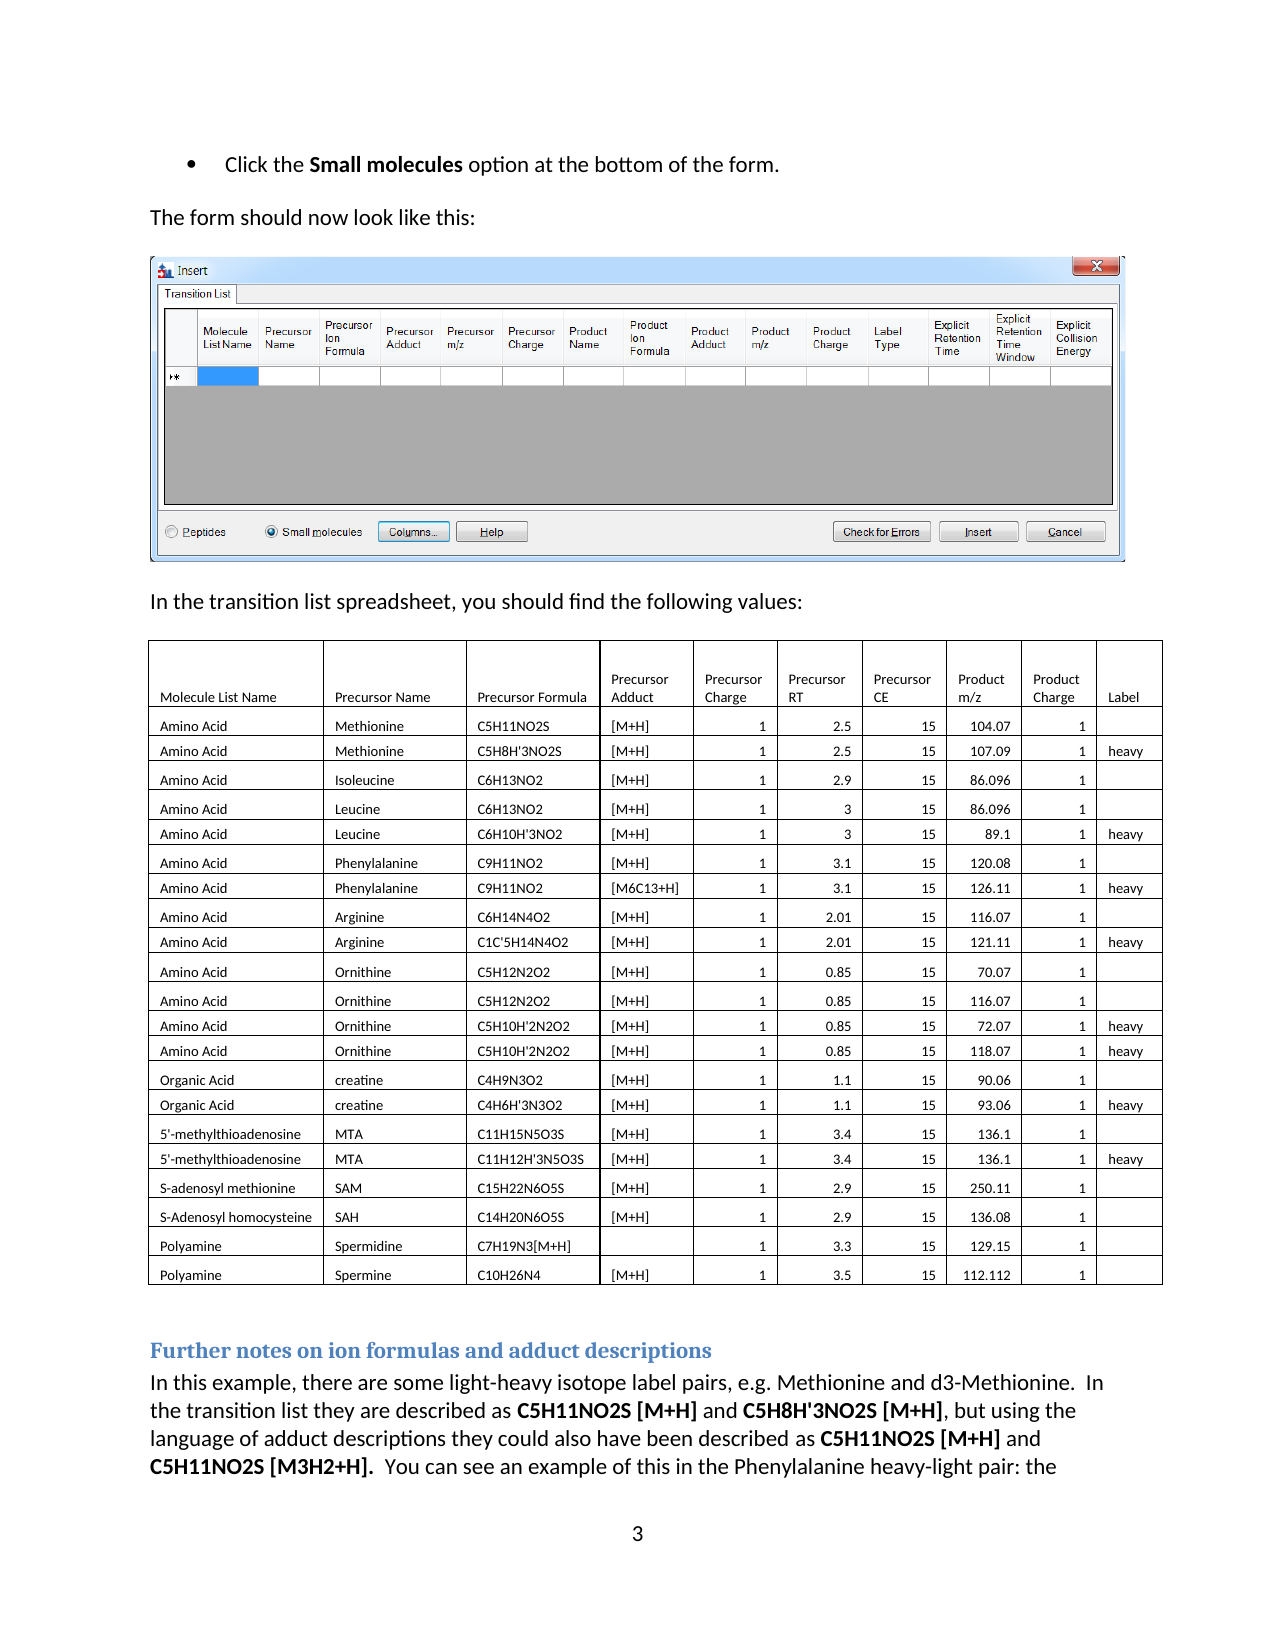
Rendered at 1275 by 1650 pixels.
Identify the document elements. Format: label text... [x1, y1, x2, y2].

table_header Precursor Formula [467, 641, 599, 706]
table_cell 1 [1022, 953, 1096, 981]
table_cell [1097, 1061, 1162, 1089]
table_cell C6H14N4O2 [467, 899, 599, 927]
table_cell C9H11NO2 [467, 874, 599, 897]
table_cell 136.1 [947, 1144, 1021, 1168]
table_header Precursor Name [324, 641, 466, 706]
table_cell C5H10H'2N2O2 [467, 1011, 599, 1035]
table_cell Amino Acid [149, 790, 323, 818]
table_cell 2.9 [778, 761, 862, 789]
table_cell 3 [778, 790, 862, 818]
table_cell 3.1 [778, 845, 862, 872]
table_cell [M+H] [601, 1061, 693, 1089]
table_cell Isoleucine [324, 761, 466, 789]
table_cell 1 [1022, 845, 1096, 872]
table_cell [M+H] [601, 982, 693, 1010]
table_cell SAM [324, 1169, 466, 1197]
table_header Product m/z [947, 641, 1021, 706]
table_cell Methionine [324, 707, 466, 735]
table_cell C1C'5H14N4O2 [467, 928, 599, 952]
table_cell 5'-methylthioadenosine [149, 1115, 323, 1143]
table_cell 1 [1022, 1061, 1096, 1089]
table_cell 250.11 [947, 1169, 1021, 1197]
table_cell 1 [1022, 1144, 1096, 1168]
list Click the Small molecules option at the bottom of the form. [187, 150, 1125, 178]
table_cell 3.5 [778, 1256, 862, 1284]
table_cell [1097, 982, 1162, 1010]
table_cell 15 [863, 1036, 946, 1060]
table_cell 1 [1022, 1169, 1096, 1197]
table_cell 0.85 [778, 982, 862, 1010]
table_cell 1 [1022, 1115, 1096, 1143]
table_cell 129.15 [947, 1227, 1021, 1255]
table_cell Leucine [324, 790, 466, 818]
table_cell 136.1 [947, 1115, 1021, 1143]
table_cell C7H19N3[M+H] [467, 1227, 599, 1255]
table_cell 1 [694, 899, 777, 927]
table_cell Amino Acid [149, 928, 323, 952]
table_cell C11H15N5O3S [467, 1115, 599, 1143]
table_cell 15 [863, 761, 946, 789]
table_cell heavy [1097, 1144, 1162, 1168]
table_header Molecule List Name [149, 641, 323, 706]
table_cell C6H13NO2 [467, 761, 599, 789]
table_cell Ornithine [324, 1011, 466, 1035]
table_cell [M+H] [601, 790, 693, 818]
table_cell Polyamine [149, 1227, 323, 1255]
table_cell 104.07 [947, 707, 1021, 735]
table_cell 136.08 [947, 1198, 1021, 1226]
table_cell 120.08 [947, 845, 1021, 872]
table_cell 1 [694, 707, 777, 735]
table_cell 15 [863, 899, 946, 927]
table_header Product Charge [1022, 641, 1096, 706]
table_cell S-adenosyl methionine [149, 1169, 323, 1197]
table_cell 1 [1022, 761, 1096, 789]
table_cell 15 [863, 1090, 946, 1114]
table_cell 15 [863, 982, 946, 1010]
table_cell C6H10H'3NO2 [467, 820, 599, 843]
table_cell Methionine [324, 736, 466, 760]
table_cell C14H20N6O5S [467, 1198, 599, 1226]
table_cell 15 [863, 1227, 946, 1255]
table_cell 15 [863, 1169, 946, 1197]
table_cell 3.1 [778, 874, 862, 897]
table_cell 1 [1022, 928, 1096, 952]
table_cell C5H12N2O2 [467, 953, 599, 981]
table_cell Polyamine [149, 1256, 323, 1284]
table_cell 1 [694, 1011, 777, 1035]
table_cell Ornithine [324, 953, 466, 981]
table_cell 15 [863, 874, 946, 897]
table_cell [M+H] [601, 736, 693, 760]
table_cell [M+H] [601, 1144, 693, 1168]
table_cell creatine [324, 1061, 466, 1089]
table_cell [601, 1227, 693, 1255]
table_cell [1097, 899, 1162, 927]
table_cell 3.3 [778, 1227, 862, 1255]
table_cell [1097, 953, 1162, 981]
table_cell 3.4 [778, 1115, 862, 1143]
table_cell creatine [324, 1090, 466, 1114]
table_cell 1 [694, 761, 777, 789]
table_cell 2.01 [778, 928, 862, 952]
table_cell 1 [1022, 736, 1096, 760]
table_cell 126.11 [947, 874, 1021, 897]
table_cell 1 [1022, 1227, 1096, 1255]
table_header Precursor Adduct [601, 641, 693, 706]
table_cell 15 [863, 736, 946, 760]
table_cell 3.4 [778, 1144, 862, 1168]
table_cell 1 [1022, 1090, 1096, 1114]
table_cell 1 [694, 1256, 777, 1284]
table_cell 1 [694, 736, 777, 760]
table_cell [1097, 1115, 1162, 1143]
table_header Precursor Charge [694, 641, 777, 706]
table_cell 1 [694, 820, 777, 843]
table_cell 1 [694, 845, 777, 872]
table_cell 1 [694, 953, 777, 981]
table_cell 1 [1022, 1036, 1096, 1060]
table_cell 1 [1022, 1011, 1096, 1035]
table_cell 2.9 [778, 1198, 862, 1226]
table_cell [M+H] [601, 761, 693, 789]
table_cell [M+H] [601, 928, 693, 952]
table_cell 116.07 [947, 982, 1021, 1010]
table_cell heavy [1097, 928, 1162, 952]
table_cell 1 [694, 1090, 777, 1114]
table_cell 15 [863, 1198, 946, 1226]
table_cell 15 [863, 845, 946, 872]
table_cell heavy [1097, 1090, 1162, 1114]
table_cell 15 [863, 790, 946, 818]
table_cell 15 [863, 953, 946, 981]
table_cell 1 [694, 874, 777, 897]
table_cell 1 [1022, 1198, 1096, 1226]
table_cell Amino Acid [149, 707, 323, 735]
table_cell C10H26N4 [467, 1256, 599, 1284]
table_cell Amino Acid [149, 736, 323, 760]
table_cell C6H13NO2 [467, 790, 599, 818]
table_cell 15 [863, 820, 946, 843]
table_cell C5H12N2O2 [467, 982, 599, 1010]
table_cell C4H6H'3N3O2 [467, 1090, 599, 1114]
table_cell Spermine [324, 1256, 466, 1284]
table_cell [M6C13+H] [601, 874, 693, 897]
table_cell 0.85 [778, 1011, 862, 1035]
table_cell 93.06 [947, 1090, 1021, 1114]
table_cell 89.1 [947, 820, 1021, 843]
table_cell [M+H] [601, 1115, 693, 1143]
table_cell 118.07 [947, 1036, 1021, 1060]
table_cell Amino Acid [149, 820, 323, 843]
table_cell 15 [863, 928, 946, 952]
table_cell [M+H] [601, 1169, 693, 1197]
table_cell 15 [863, 1144, 946, 1168]
table_cell C15H22N6O5S [467, 1169, 599, 1197]
table_cell Amino Acid [149, 1011, 323, 1035]
table_cell [1097, 761, 1162, 789]
table_cell 2.5 [778, 736, 862, 760]
table_cell [M+H] [601, 899, 693, 927]
table_cell Amino Acid [149, 899, 323, 927]
table_cell Phenylalanine [324, 845, 466, 872]
table_cell [M+H] [601, 820, 693, 843]
table_cell 1.1 [778, 1061, 862, 1089]
table_cell 1 [694, 1036, 777, 1060]
table_cell [1097, 1169, 1162, 1197]
table_cell 3 [778, 820, 862, 843]
table_cell 86.096 [947, 790, 1021, 818]
table_cell Amino Acid [149, 982, 323, 1010]
table_cell 15 [863, 1061, 946, 1089]
table_cell C5H10H'2N2O2 [467, 1036, 599, 1060]
table_cell [1097, 707, 1162, 735]
text In the transition list spreadsheet, you should find the following values: [150, 587, 1125, 615]
table_cell MTA [324, 1115, 466, 1143]
table_cell Organic Acid [149, 1061, 323, 1089]
table_cell 1 [694, 1061, 777, 1089]
table_cell Leucine [324, 820, 466, 843]
table_cell Phenylalanine [324, 874, 466, 897]
table_cell 15 [863, 707, 946, 735]
table_cell 1 [694, 1169, 777, 1197]
table_cell [1097, 1227, 1162, 1255]
table_cell 86.096 [947, 761, 1021, 789]
table_cell [M+H] [601, 1011, 693, 1035]
table_cell Arginine [324, 899, 466, 927]
table_cell heavy [1097, 874, 1162, 897]
table_cell [M+H] [601, 1090, 693, 1114]
table_cell 2.01 [778, 899, 862, 927]
table_cell 1 [1022, 982, 1096, 1010]
picture [150, 256, 1125, 562]
table_cell 1 [1022, 707, 1096, 735]
table_cell 15 [863, 1011, 946, 1035]
table_cell Organic Acid [149, 1090, 323, 1114]
table_cell heavy [1097, 736, 1162, 760]
table_cell 1 [1022, 820, 1096, 843]
table_cell 1 [1022, 790, 1096, 818]
table_cell [M+H] [601, 707, 693, 735]
table_cell C9H11NO2 [467, 845, 599, 872]
table_cell Amino Acid [149, 953, 323, 981]
table_cell Amino Acid [149, 761, 323, 789]
table_cell 1.1 [778, 1090, 862, 1114]
table_cell 121.11 [947, 928, 1021, 952]
table_cell 1 [694, 1144, 777, 1168]
table_cell Amino Acid [149, 845, 323, 872]
table_cell Amino Acid [149, 1036, 323, 1060]
table_cell 1 [694, 1227, 777, 1255]
table_cell 15 [863, 1256, 946, 1284]
table_cell 90.06 [947, 1061, 1021, 1089]
table_cell 1 [694, 790, 777, 818]
table_cell 1 [694, 1115, 777, 1143]
table_cell 70.07 [947, 953, 1021, 981]
table_cell 1 [1022, 899, 1096, 927]
table_cell [1097, 790, 1162, 818]
table_cell [1097, 1198, 1162, 1226]
text The form should now look like this: [150, 203, 1125, 231]
table_cell [1097, 1256, 1162, 1284]
table_cell SAH [324, 1198, 466, 1226]
subtitle Further notes on ion formulas and adduct descriptions [150, 1338, 1125, 1364]
table_cell 2.9 [778, 1169, 862, 1197]
table_cell 5'-methylthioadenosine [149, 1144, 323, 1168]
table_cell 1 [694, 1198, 777, 1226]
table_cell C5H11NO2S [467, 707, 599, 735]
table_cell heavy [1097, 820, 1162, 843]
table_cell MTA [324, 1144, 466, 1168]
table_cell 107.09 [947, 736, 1021, 760]
table_cell C4H9N3O2 [467, 1061, 599, 1089]
table_cell 2.5 [778, 707, 862, 735]
table_cell C5H8H'3NO2S [467, 736, 599, 760]
table_cell Ornithine [324, 1036, 466, 1060]
table_cell [M+H] [601, 1256, 693, 1284]
table_cell 1 [694, 928, 777, 952]
table_cell Spermidine [324, 1227, 466, 1255]
table_cell 0.85 [778, 1036, 862, 1060]
table_header Precursor CE [863, 641, 946, 706]
table_cell C11H12H'3N5O3S [467, 1144, 599, 1168]
table_cell 1 [1022, 874, 1096, 897]
table_cell [M+H] [601, 845, 693, 872]
table_cell 1 [1022, 1256, 1096, 1284]
table_cell heavy [1097, 1036, 1162, 1060]
table_header Precursor RT [778, 641, 862, 706]
table_cell 116.07 [947, 899, 1021, 927]
table_cell Arginine [324, 928, 466, 952]
table_cell 0.85 [778, 953, 862, 981]
table_cell 112.112 [947, 1256, 1021, 1284]
table_cell heavy [1097, 1011, 1162, 1035]
table_cell Ornithine [324, 982, 466, 1010]
table_cell S-Adenosyl homocysteine [149, 1198, 323, 1226]
table_cell 72.07 [947, 1011, 1021, 1035]
table_cell [M+H] [601, 1036, 693, 1060]
table_cell 1 [694, 982, 777, 1010]
table_cell Amino Acid [149, 874, 323, 897]
table_cell 15 [863, 1115, 946, 1143]
table_cell [M+H] [601, 1198, 693, 1226]
table_header Label [1097, 641, 1162, 706]
table_cell [1097, 845, 1162, 872]
table_cell [M+H] [601, 953, 693, 981]
